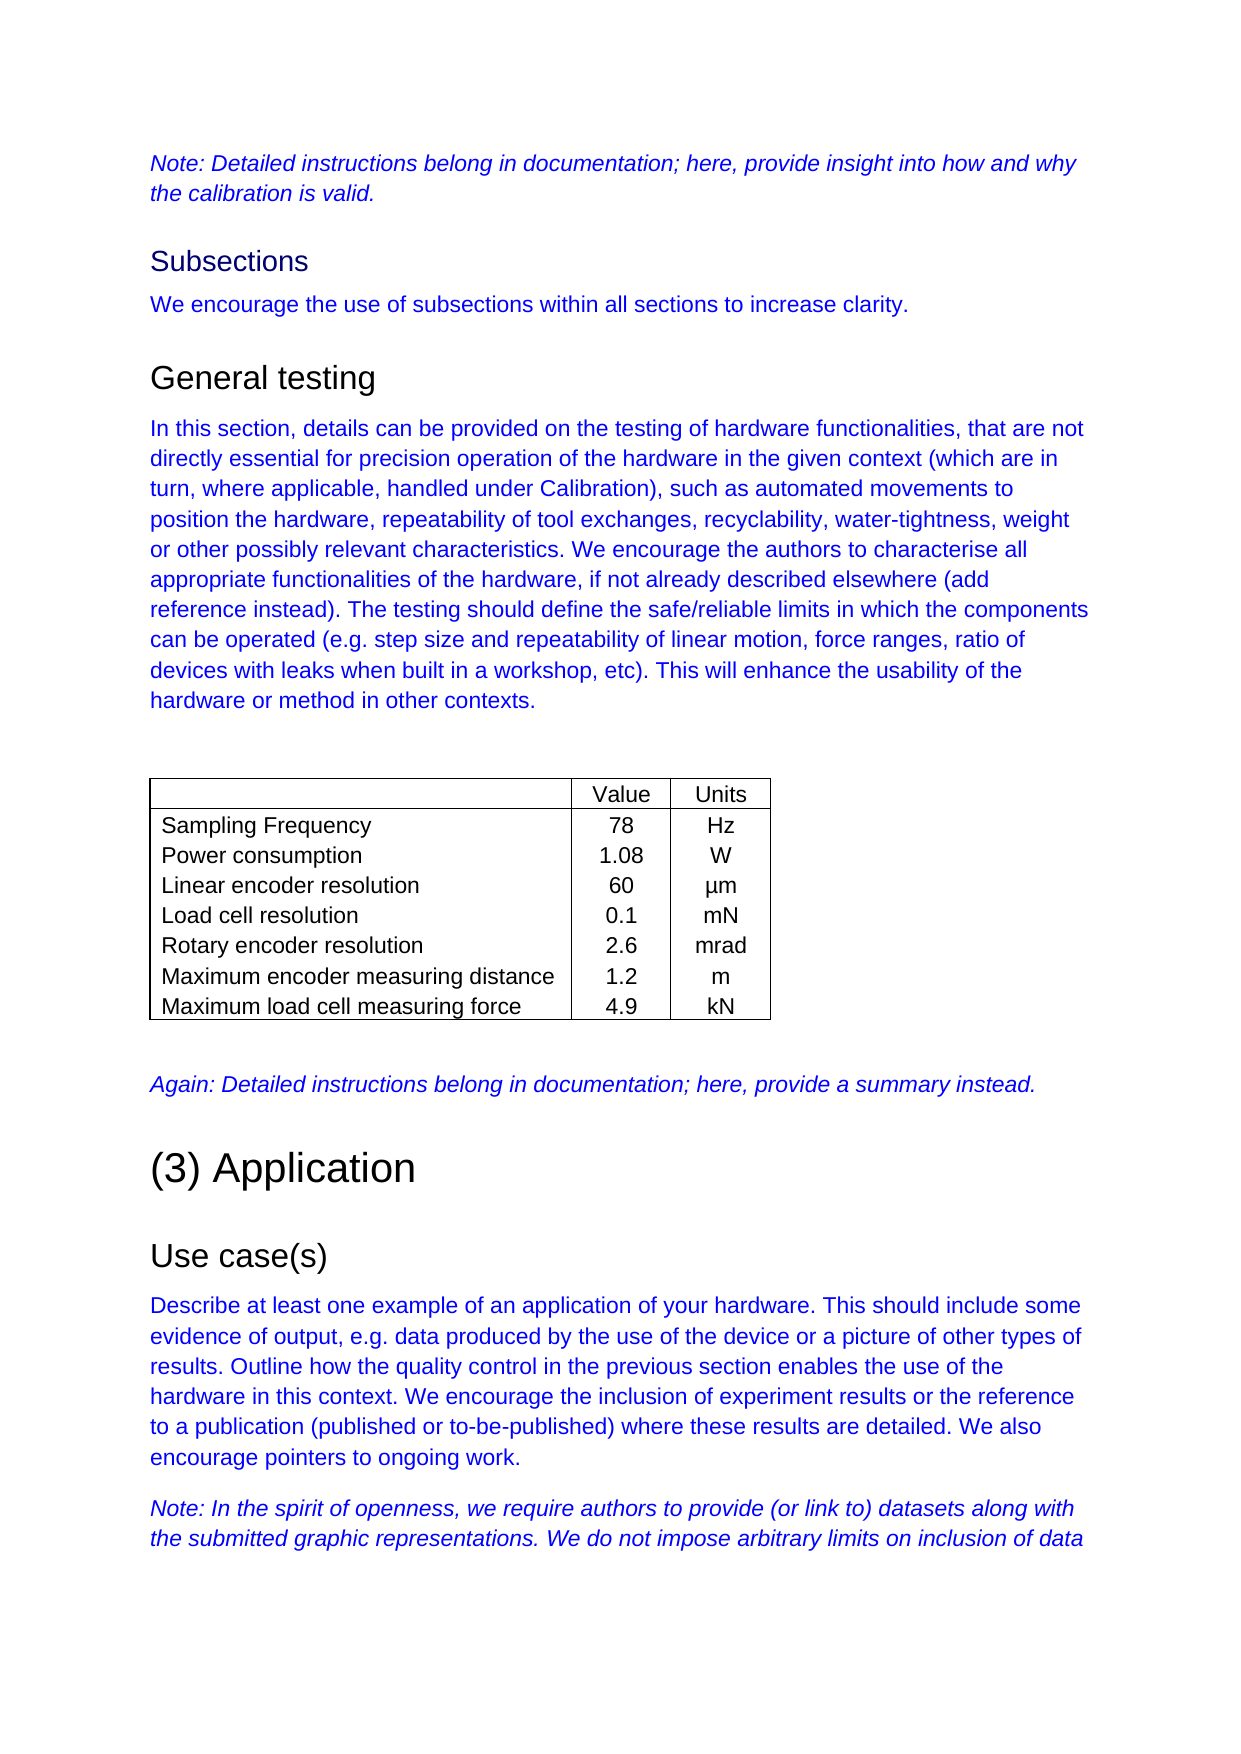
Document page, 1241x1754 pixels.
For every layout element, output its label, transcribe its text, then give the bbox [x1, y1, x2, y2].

table_cell mN [671, 898, 770, 928]
table_cell 1.08 [572, 838, 670, 868]
table_cell m [671, 959, 770, 989]
table_cell Hz [671, 809, 770, 838]
table_header Units [671, 779, 770, 808]
table_cell 4.9 [572, 989, 670, 1019]
table_cell 0.1 [572, 898, 670, 928]
table_cell 78 [572, 809, 670, 838]
subtitle Subsections [150, 244, 1090, 277]
table_header [151, 779, 571, 808]
table_cell µm [671, 868, 770, 898]
table_cell Rotary encoder resolution [151, 929, 571, 959]
table_cell 60 [572, 868, 670, 898]
table_cell W [671, 838, 770, 868]
table_cell 1.2 [572, 959, 670, 989]
table_cell mrad [671, 929, 770, 959]
text Note: Detailed instructions belong in documentation; here, provide insight into how and why the calibration is valid. [150, 150, 1090, 207]
subtitle (3) Application [150, 1143, 1090, 1191]
text In this section, details can be provided on the testing of hardware functionalities, that are not directly essential for precision operation of the hardware in the given context (which are in turn, where applicable, handled under Calibration), such as automated movements to position the hardware, repeatability of tool exchanges, recyclability, water-tightness, weight or other possibly relevant characteristics. We encourage the authors to characterise all appropriate functionalities of the hardware, if not already described elsewhere (add reference instead). The testing should define the safe/reliable limits in which the components can be operated (e.g. step size and repeatability of linear motion, force ranges, ratio of devices with leaks when built in a workshop, etc). This will enhance the usability of the hardware or method in other contexts. [150, 415, 1090, 713]
text We encourage the use of subsections within all sections to increase clarity. [150, 291, 1090, 317]
text Again: Detailed instructions belong in documentation; here, provide a summary instead. [150, 1071, 1090, 1098]
table_cell Power consumption [151, 838, 571, 868]
table_cell kN [671, 989, 770, 1019]
table_cell Linear encoder resolution [151, 868, 571, 898]
table_cell Maximum load cell measuring force [151, 989, 571, 1019]
table_header Value [572, 779, 670, 808]
text Describe at least one example of an application of your hardware. This should include some evidence of output, e.g. data produced by the use of the device or a picture of other types of results. Outline how the quality control in the previous section enables the use of the hardware in this context. We encourage the inclusion of experiment results or the reference to a publication (published or to-be-published) where these results are detailed. We also encourage pointers to ongoing work. [150, 1292, 1090, 1470]
table_cell Maximum encoder measuring distance [151, 959, 571, 989]
subtitle Use case(s) [150, 1236, 1090, 1274]
table_cell 2.6 [572, 929, 670, 959]
table_cell Sampling Frequency [151, 809, 571, 838]
subtitle General testing [150, 358, 1090, 397]
table_cell Load cell resolution [151, 898, 571, 928]
